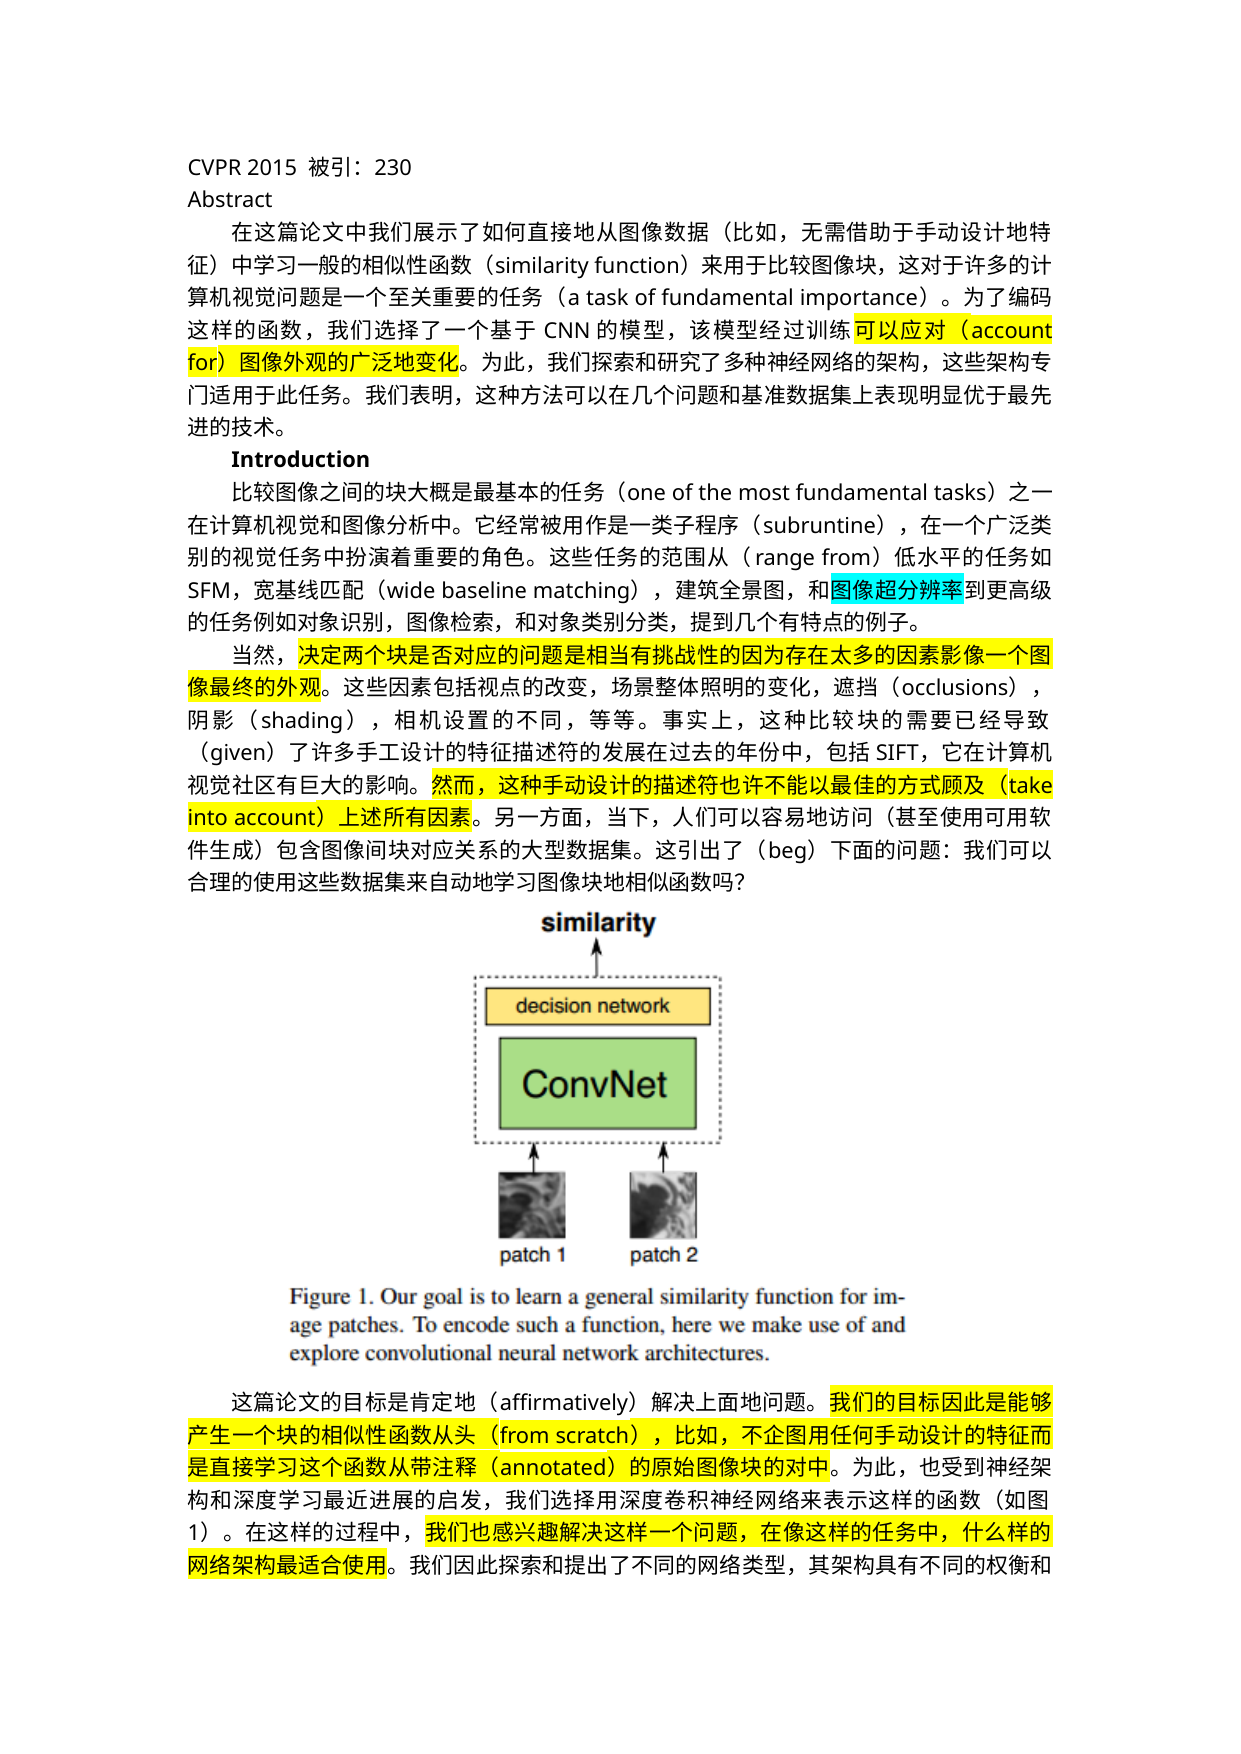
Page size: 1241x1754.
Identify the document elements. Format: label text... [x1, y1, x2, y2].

text Introduction [187, 442, 1053, 475]
text 比较图像之间的块大概是最基本的任务（one of the most fundamental tasks）之一在计算机视觉和图像分析中。它经常被用作是一类子程序（subruntine），在一个广泛类别的视觉任务中扮演着重要的角色。这些任务的范围从（range from）低水平的任务如SFM，宽基线匹配（wide baseline matching），建筑全景图，和图像超分辨率到更高级的任务例如对象识别，图像检索，和对象类别分类，提到几个有特点的例子。 [187, 475, 1053, 637]
text CVPR 2015 被引：230 [187, 150, 1053, 182]
text 当然，决定两个块是否对应的问题是相当有挑战性的因为存在太多的因素影像一个图像最终的外观。这些因素包括视点的改变，场景整体照明的变化，遮挡（occlusions），阴影（shading），相机设置的不同，等等。事实上，这种比较块的需要已经导致（given）了许多手工设计的特征描述符的发展在过去的年份中，包括SIFT，它在计算机视觉社区有巨大的影响。然而，这种手动设计的描述符也许不能以最佳的方式顾及（take into account）上述所有因素。另一方面，当下，人们可以容易地访问（甚至使用可用软件生成）包含图像间块对应关系的大型数据集。这引出了（beg）下面的问题：我们可以合理的使用这些数据集来自动地学习图像块地相似函数吗？ [187, 637, 1053, 897]
picture [278, 908, 913, 1373]
text 在这篇论文中我们展示了如何直接地从图像数据（比如，无需借助于手动设计地特征）中学习一般的相似性函数（similarity function）来用于比较图像块，这对于许多的计算机视觉问题是一个至关重要的任务（a task of fundamental importance）。为了编码这样的函数，我们选择了一个基于CNN的模型，该模型经过训练可以应对（account for）图像外观的广泛地变化。为此，我们探索和研究了多种神经网络的架构，这些架构专门适用于此任务。我们表明，这种方法可以在几个问题和基准数据集上表现明显优于最先进的技术。 [187, 215, 1053, 442]
text Abstract [187, 182, 1053, 215]
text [187, 897, 1053, 1580]
